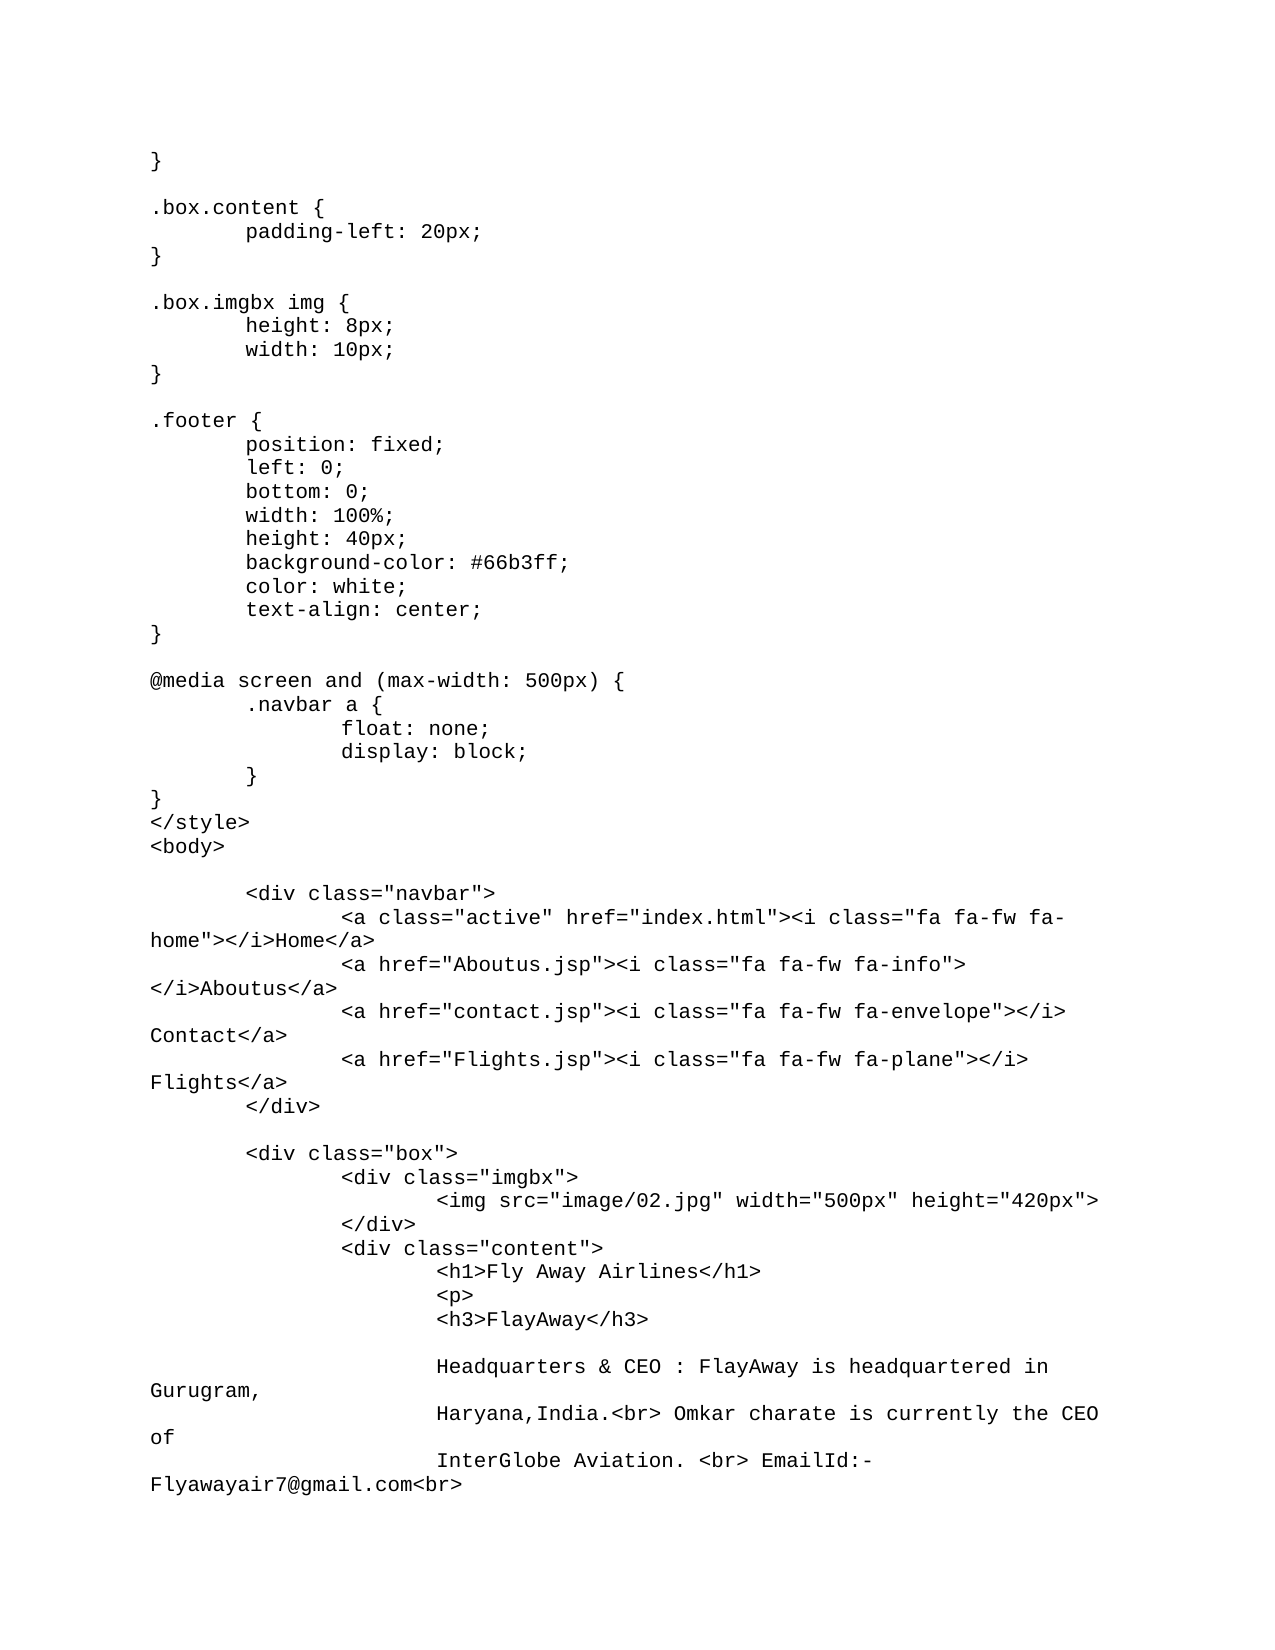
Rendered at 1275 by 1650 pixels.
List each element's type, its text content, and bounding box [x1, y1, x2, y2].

text <div class="navbar"> [150, 883, 1125, 907]
text <a class="active" href="index.html"><i class="fa fa-fw fa-home"></i>Home</a> [150, 907, 1125, 954]
text } [150, 150, 1125, 174]
text <a href="Aboutus.jsp"><i class="fa fa-fw fa-info"> </i>Aboutus</a> [150, 954, 1125, 1001]
text padding-left: 20px; [150, 221, 1125, 244]
text text-align: center; [150, 599, 1125, 623]
text left: 0; [150, 457, 1125, 481]
text <a href="Flights.jsp"><i class="fa fa-fw fa-plane"></i> Flights</a> [150, 1048, 1125, 1096]
text InterGlobe Aviation. <br> EmailId:-Flyawayair7@gmail.com<br> [150, 1451, 1125, 1498]
text color: white; [150, 576, 1125, 599]
text display: block; [150, 741, 1125, 765]
text <div class="imgbx"> [150, 1167, 1125, 1190]
text <a href="contact.jsp"><i class="fa fa-fw fa-envelope"></i> Contact</a> [150, 1001, 1125, 1048]
text </style> [150, 812, 1125, 836]
text <h1>Fly Away Airlines</h1> [150, 1261, 1125, 1285]
text height: 8px; [150, 316, 1125, 339]
text position: fixed; [150, 434, 1125, 457]
text } [150, 765, 1125, 788]
text } [150, 363, 1125, 386]
text .navbar a { [150, 694, 1125, 717]
text </div> [150, 1214, 1125, 1238]
text background-color: #66b3ff; [150, 552, 1125, 576]
text Haryana,India.<br> Omkar charate is currently the CEO of [150, 1403, 1125, 1451]
text <div class="box"> [150, 1143, 1125, 1167]
text <img src="image/02.jpg" width="500px" height="420px"> [150, 1190, 1125, 1214]
text </div> [150, 1096, 1125, 1119]
text <h3>FlayAway</h3> [150, 1309, 1125, 1332]
text <div class="content"> [150, 1238, 1125, 1261]
text height: 40px; [150, 528, 1125, 552]
text .box.imgbx img { [150, 292, 1125, 316]
text width: 10px; [150, 339, 1125, 363]
text width: 100%; [150, 505, 1125, 528]
text .box.content { [150, 197, 1125, 221]
text .footer { [150, 410, 1125, 434]
text Headquarters & CEO : FlayAway is headquartered in Gurugram, [150, 1356, 1125, 1403]
text <p> [150, 1285, 1125, 1309]
text } [150, 788, 1125, 812]
text <body> [150, 836, 1125, 859]
text float: none; [150, 717, 1125, 741]
text } [150, 623, 1125, 647]
text } [150, 244, 1125, 268]
text bottom: 0; [150, 481, 1125, 505]
text @media screen and (max-width: 500px) { [150, 670, 1125, 694]
